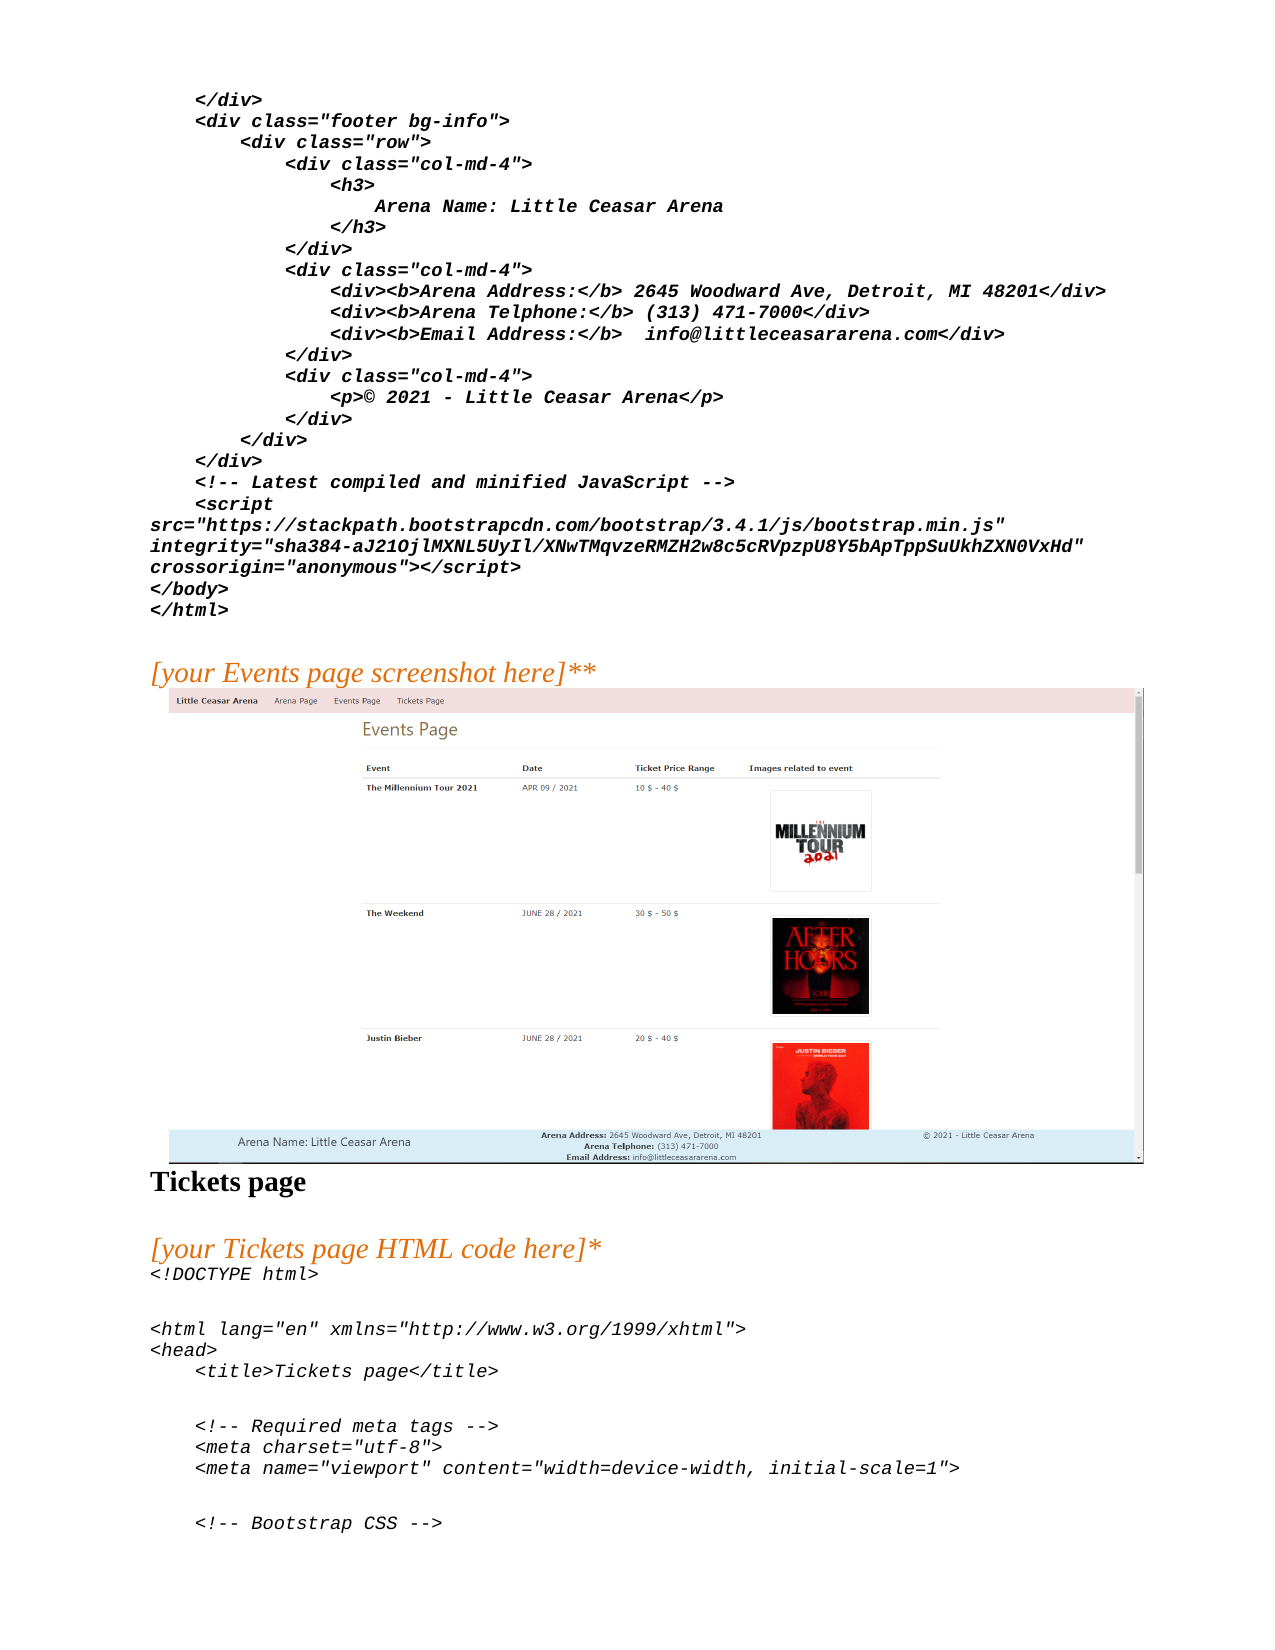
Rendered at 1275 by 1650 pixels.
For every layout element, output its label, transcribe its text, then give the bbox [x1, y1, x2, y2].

text <script src="https://stackpath.bootstrapcdn.com/bootstrap/3.4.1/js/bootstrap.min.js" integrity="sha384-aJ21OjlMXNL5UyIl/XNwTMqvzeRMZH2w8c5cRVpzpU8Y5bApTppSuUkhZXN0VxHd" crossorigin="anonymous"></script> [150, 494, 1125, 579]
text </div> [150, 91, 1125, 112]
text </div> [150, 239, 1125, 261]
text </div> [150, 452, 1125, 473]
text <div class="row"> [150, 133, 1125, 154]
text <div><b>Arena Address:</b> 2645 Woodward Ave, Detroit, MI 48201</div> [150, 282, 1125, 303]
text Tickets page [150, 1164, 1125, 1197]
text <meta charset="utf-8"> [150, 1438, 1125, 1459]
text </div> [150, 409, 1125, 431]
text <!-- Required meta tags --> [150, 1417, 1125, 1438]
text <!DOCTYPE html> [150, 1264, 1125, 1286]
text <div><b>Email Address:</b> info@littleceasararena.com</div> [150, 324, 1125, 346]
text </h3> [150, 218, 1125, 239]
text <head> [150, 1341, 1125, 1362]
text </div> [150, 431, 1125, 452]
text <title>Tickets page</title> [150, 1362, 1125, 1383]
text [your Tickets page HTML code here]* [150, 1231, 1125, 1264]
text </div> [150, 346, 1125, 367]
text <div class="col-md-4"> [150, 261, 1125, 282]
text <meta name="viewport" content="width=device-width, initial-scale=1"> [150, 1459, 1125, 1480]
text <p>© 2021 - Little Ceasar Arena</p> [150, 388, 1125, 409]
text </body> [150, 579, 1125, 601]
text <div><b>Arena Telphone:</b> (313) 471-7000</div> [150, 303, 1125, 324]
text <div class="col-md-4"> [150, 367, 1125, 388]
text <!-- Bootstrap CSS --> [150, 1514, 1125, 1535]
text <div class="footer bg-info"> [150, 112, 1125, 133]
text </html> [150, 601, 1125, 622]
text <h3> [150, 176, 1125, 197]
text <!-- Latest compiled and minified JavaScript --> [150, 473, 1125, 494]
text [your Events page screenshot here]** [150, 655, 1125, 689]
text <div class="col-md-4"> [150, 154, 1125, 176]
text <html lang="en" xmlns="http://www.w3.org/1999/xhtml"> [150, 1319, 1125, 1341]
text Arena Name: Little Ceasar Arena [150, 197, 1125, 218]
